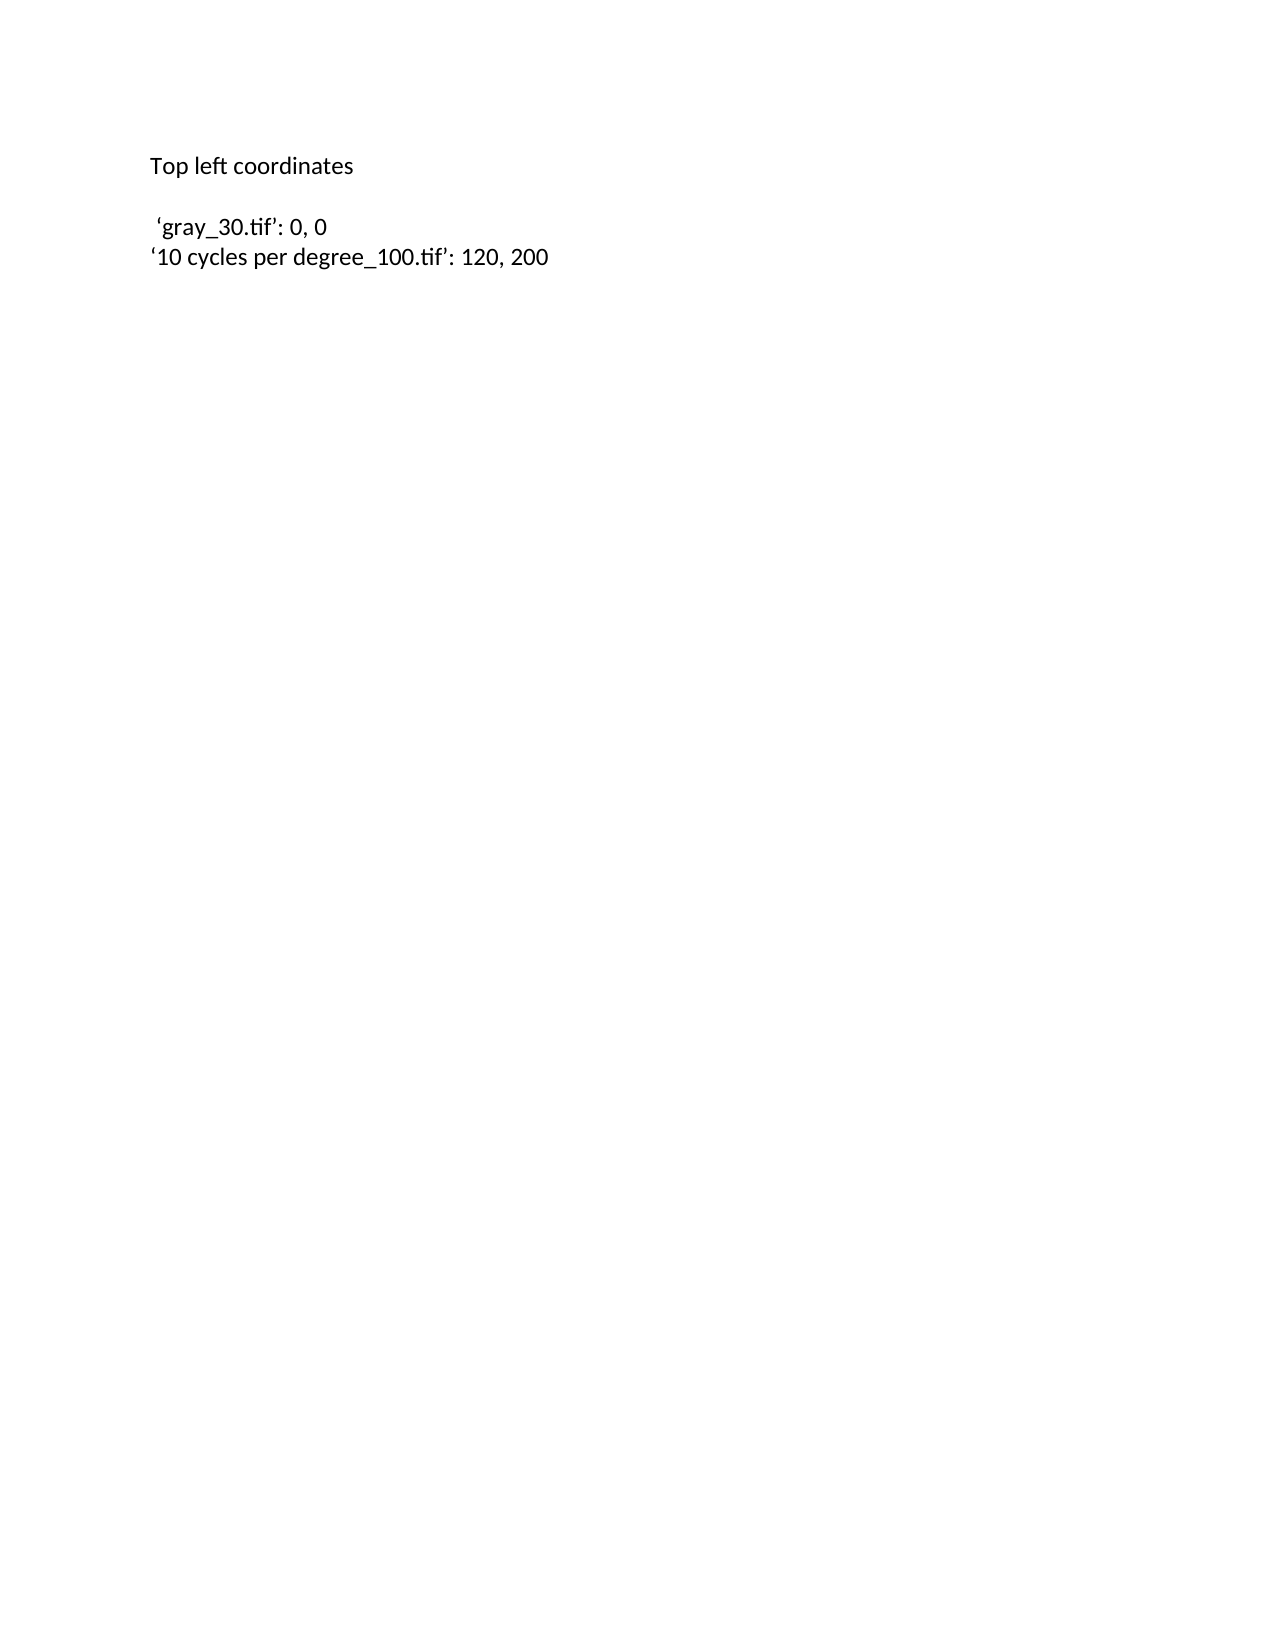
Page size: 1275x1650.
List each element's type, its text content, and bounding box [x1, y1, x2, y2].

text ‘gray_30.tif’: 0, 0 [150, 211, 1125, 242]
text Top left coordinates [150, 150, 1125, 181]
text ‘10 cycles per degree_100.tif’: 120, 200 [150, 242, 1125, 272]
